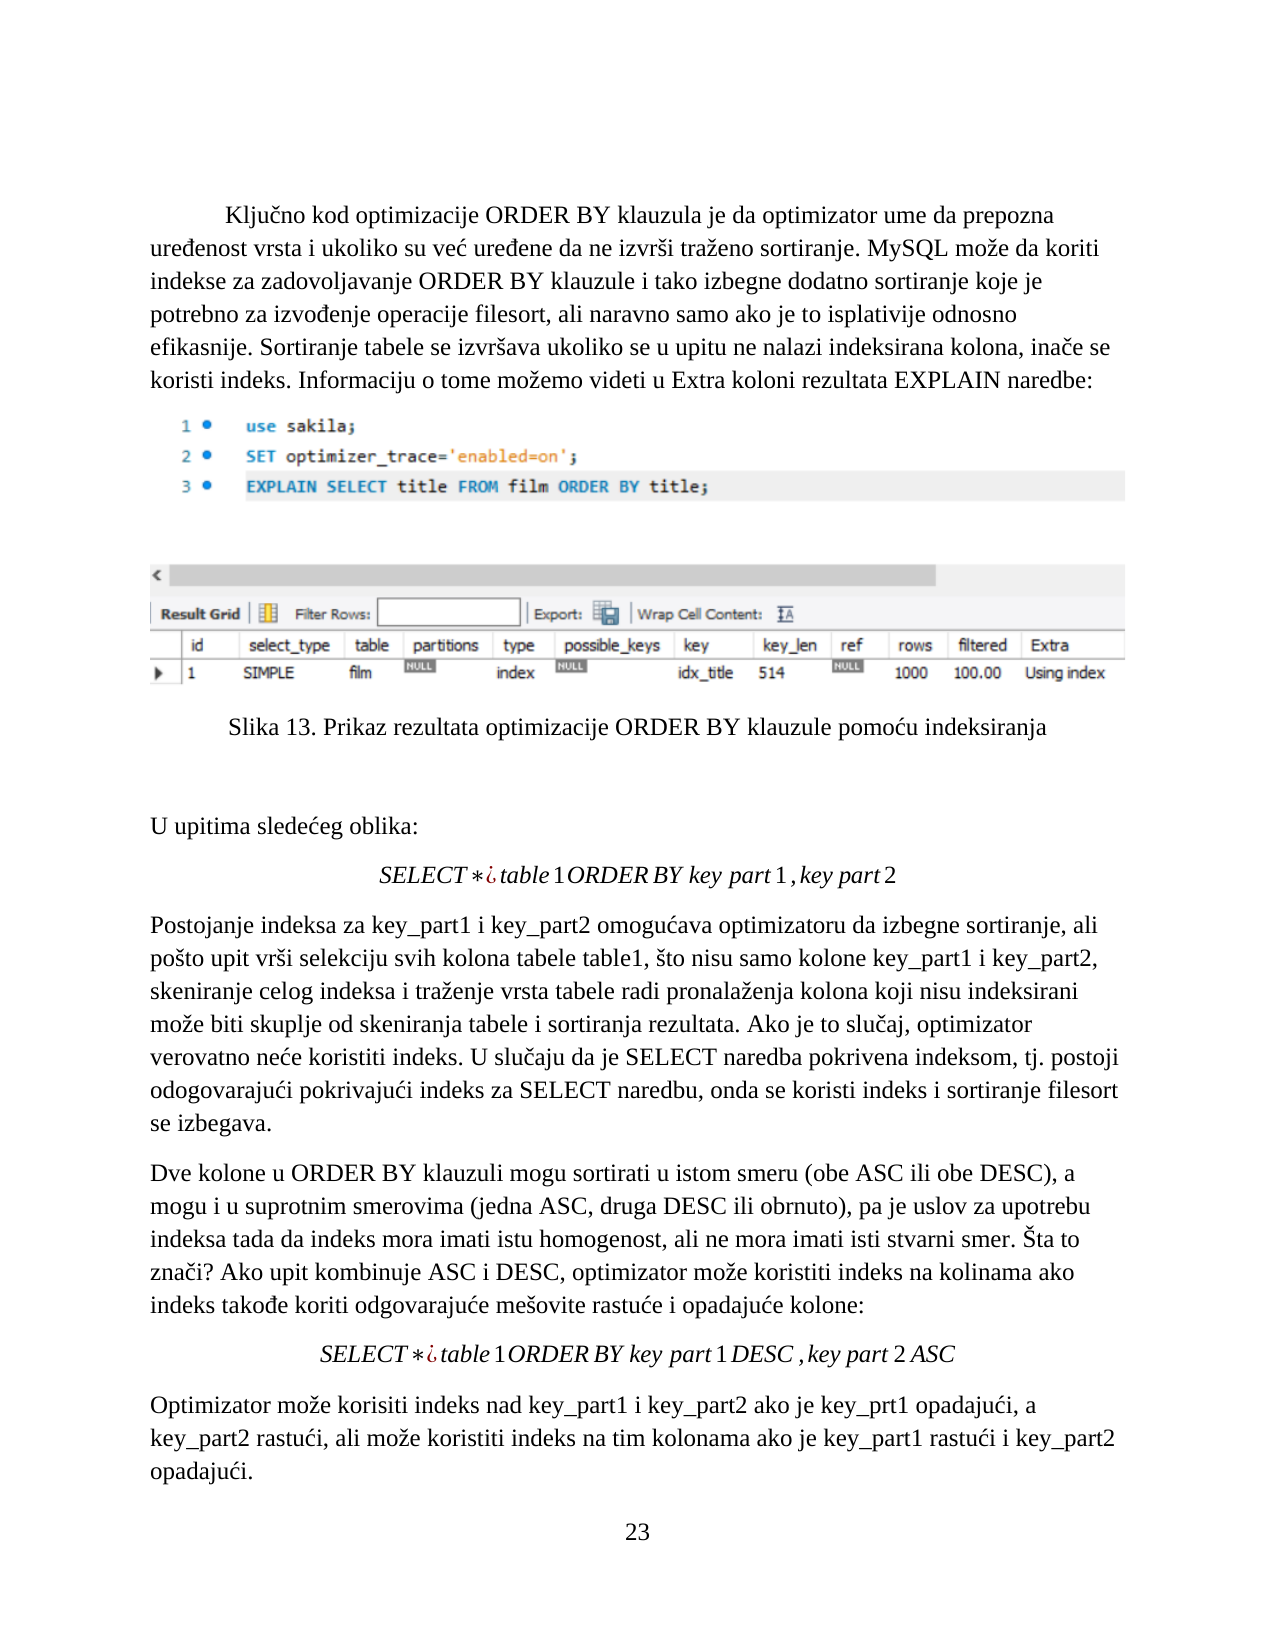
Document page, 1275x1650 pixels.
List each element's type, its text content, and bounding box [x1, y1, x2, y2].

text Dve kolone u ORDER BY klauzuli mogu sortirati u istom smeru (obe ASC ili obe DESC), a mogu i u suprotnim smerovima (jedna ASC, druga DESC ili obrnuto), pa je uslov za upotrebu indeksa tada da indeks mora imati istu homogenost, ali ne mora imati isti stvarni smer. Šta to znači? Ako upit kombinuje ASC i DESC, optimizator može koristiti indeks na kolinama ako indeks takođe koriti odgovarajuće mešovite rastuće i opadajuće kolone: [150, 1158, 1125, 1319]
text Postojanje indeksa za key_part1 i key_part2 omogućava optimizatoru da izbegne sortiranje, ali pošto upit vrši selekciju svih kolona tabele table1, što nisu samo kolone key_part1 i key_part2, skeniranje celog indeksa i traženje vrsta tabele radi pronalaženja kolona koji nisu indeksirani može biti skuplje od skeniranja tabele i sortiranja rezultata. Ako je to slučaj, optimizator verovatno neće koristiti indeks. U slučaju da je SELECT naredba pokrivena indeksom, tj. postoji odogovarajući pokrivajući indeks za SELECT naredbu, onda se koristi indeks i sortiranje filesort se izbegava. [150, 910, 1125, 1137]
picture [150, 414, 1125, 691]
text Slika 13. Prikaz rezultata optimizacije ORDER BY klauzule pomoću indeksiranja [150, 712, 1125, 740]
text U upitima sledećeg oblika: [150, 811, 1125, 840]
text Ključno kod optimizacije ORDER BY klauzula je da optimizator ume da prepozna uređenost vrsta i ukoliko su već uređene da ne izvrši traženo sortiranje. MySQL može da koriti indekse za zadovoljavanje ORDER BY klauzule i tako izbegne dodatno sortiranje koje je potrebno za izvođenje operacije filesort, ali naravno samo ako je to isplativije odnosno efikasnije. Sortiranje tabele se izvršava ukoliko se u upitu ne nalazi indeksirana kolona, inače se koristi indeks. Informaciju o tome možemo videti u Extra koloni rezultata EXPLAIN naredbe: [150, 200, 1125, 393]
text Optimizator može korisiti indeks nad key_part1 i key_part2 ako je key_prt1 opadajući, a key_part2 rastući, ali može koristiti indeks na tim kolonama ako je key_part1 rastući i key_part2 opadajući. [150, 1390, 1125, 1484]
